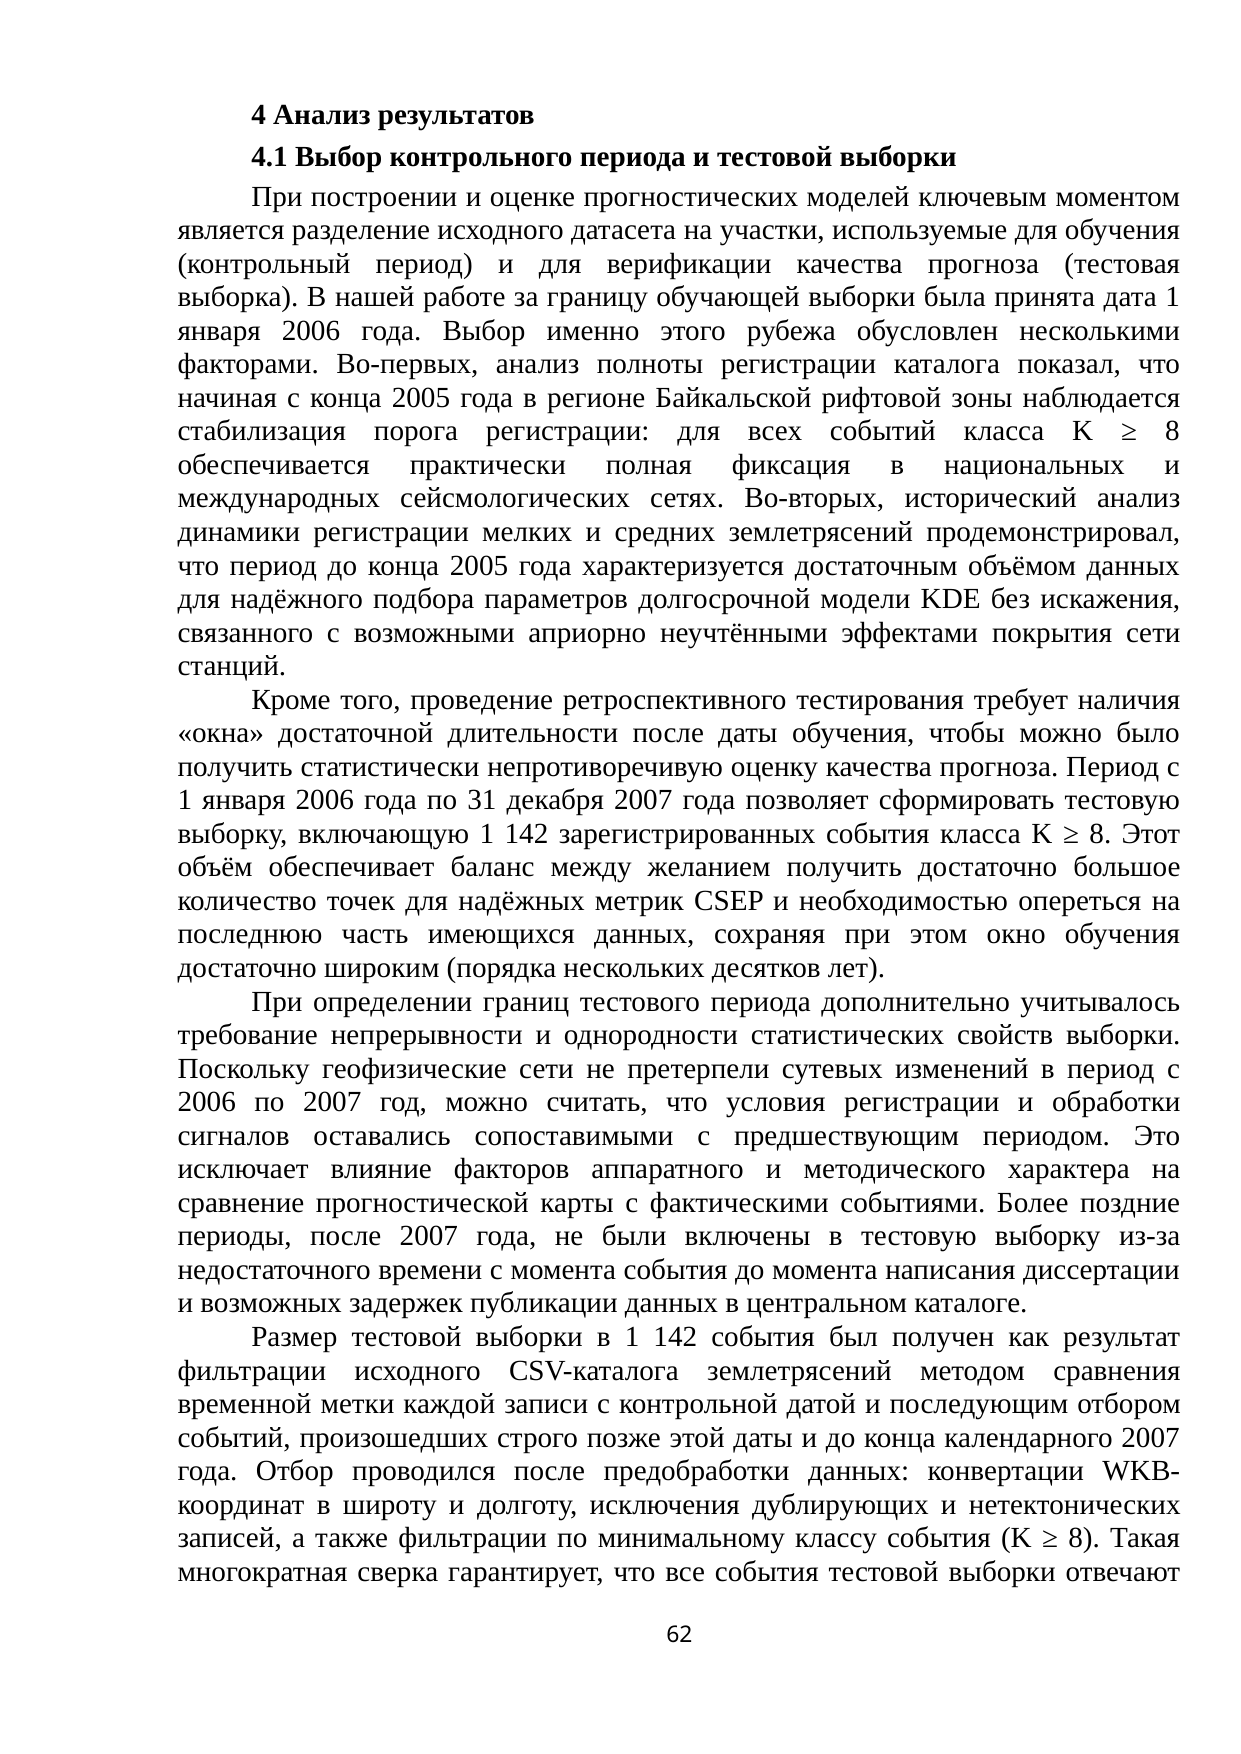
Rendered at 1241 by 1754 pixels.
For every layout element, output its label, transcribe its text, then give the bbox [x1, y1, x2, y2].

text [177, 1319, 1181, 1587]
text 4 Анализ результатов [177, 97, 1181, 131]
text Кроме того, проведение ретроспективного тестирования требует наличия «окна» достаточной длительности после даты обучения, чтобы можно было получить статистически непротиворечивую оценку качества прогноза. Период с 1 января 2006 года по 31 декабря 2007 года позволяет сформировать тестовую выборку, включающую 1 142 зарегистрированных события класса K ≥ 8. Этот объём обеспечивает баланс между желанием получить достаточно большое количество точек для надёжных метрик CSEP и необходимостью опереться на последнюю часть имеющихся данных, сохраняя при этом окно обучения достаточно широким (порядка нескольких десятков лет). [177, 682, 1181, 984]
text 4.1 Выбор контрольного периода и тестовой выборки [177, 139, 1181, 172]
text При определении границ тестового периода дополнительно учитывалось требование непрерывности и однородности статистических свойств выборки. Поскольку геофизические сети не претерпели сутевых изменений в период с 2006 по 2007 год, можно считать, что условия регистрации и обработки сигналов оставались сопоставимыми с предшествующим периодом. Это исключает влияние факторов аппаратного и методического характера на сравнение прогностической карты с фактическими событиями. Более поздние периоды, после 2007 года, не были включены в тестовую выборку из‐за недостаточного времени с момента события до момента написания диссертации и возможных задержек публикации данных в центральном каталоге. [177, 984, 1181, 1319]
text При построении и оценке прогностических моделей ключевым моментом является разделение исходного датасета на участки, используемые для обучения (контрольный период) и для верификации качества прогноза (тестовая выборка). В нашей работе за границу обучающей выборки была принята дата 1 января 2006 года. Выбор именно этого рубежа обусловлен несколькими факторами. Во-первых, анализ полноты регистрации каталога показал, что начиная с конца 2005 года в регионе Байкальской рифтовой зоны наблюдается стабилизация порога регистрации: для всех событий класса K ≥ 8 обеспечивается практически полная фиксация в национальных и международных сейсмологических сетях. Во-вторых, исторический анализ динамики регистрации мелких и средних землетрясений продемонстрировал, что период до конца 2005 года характеризуется достаточным объёмом данных для надёжного подбора параметров долгосрочной модели KDE без искажения, связанного с возможными априорно неучтёнными эффектами покрытия сети станций. [177, 179, 1181, 682]
